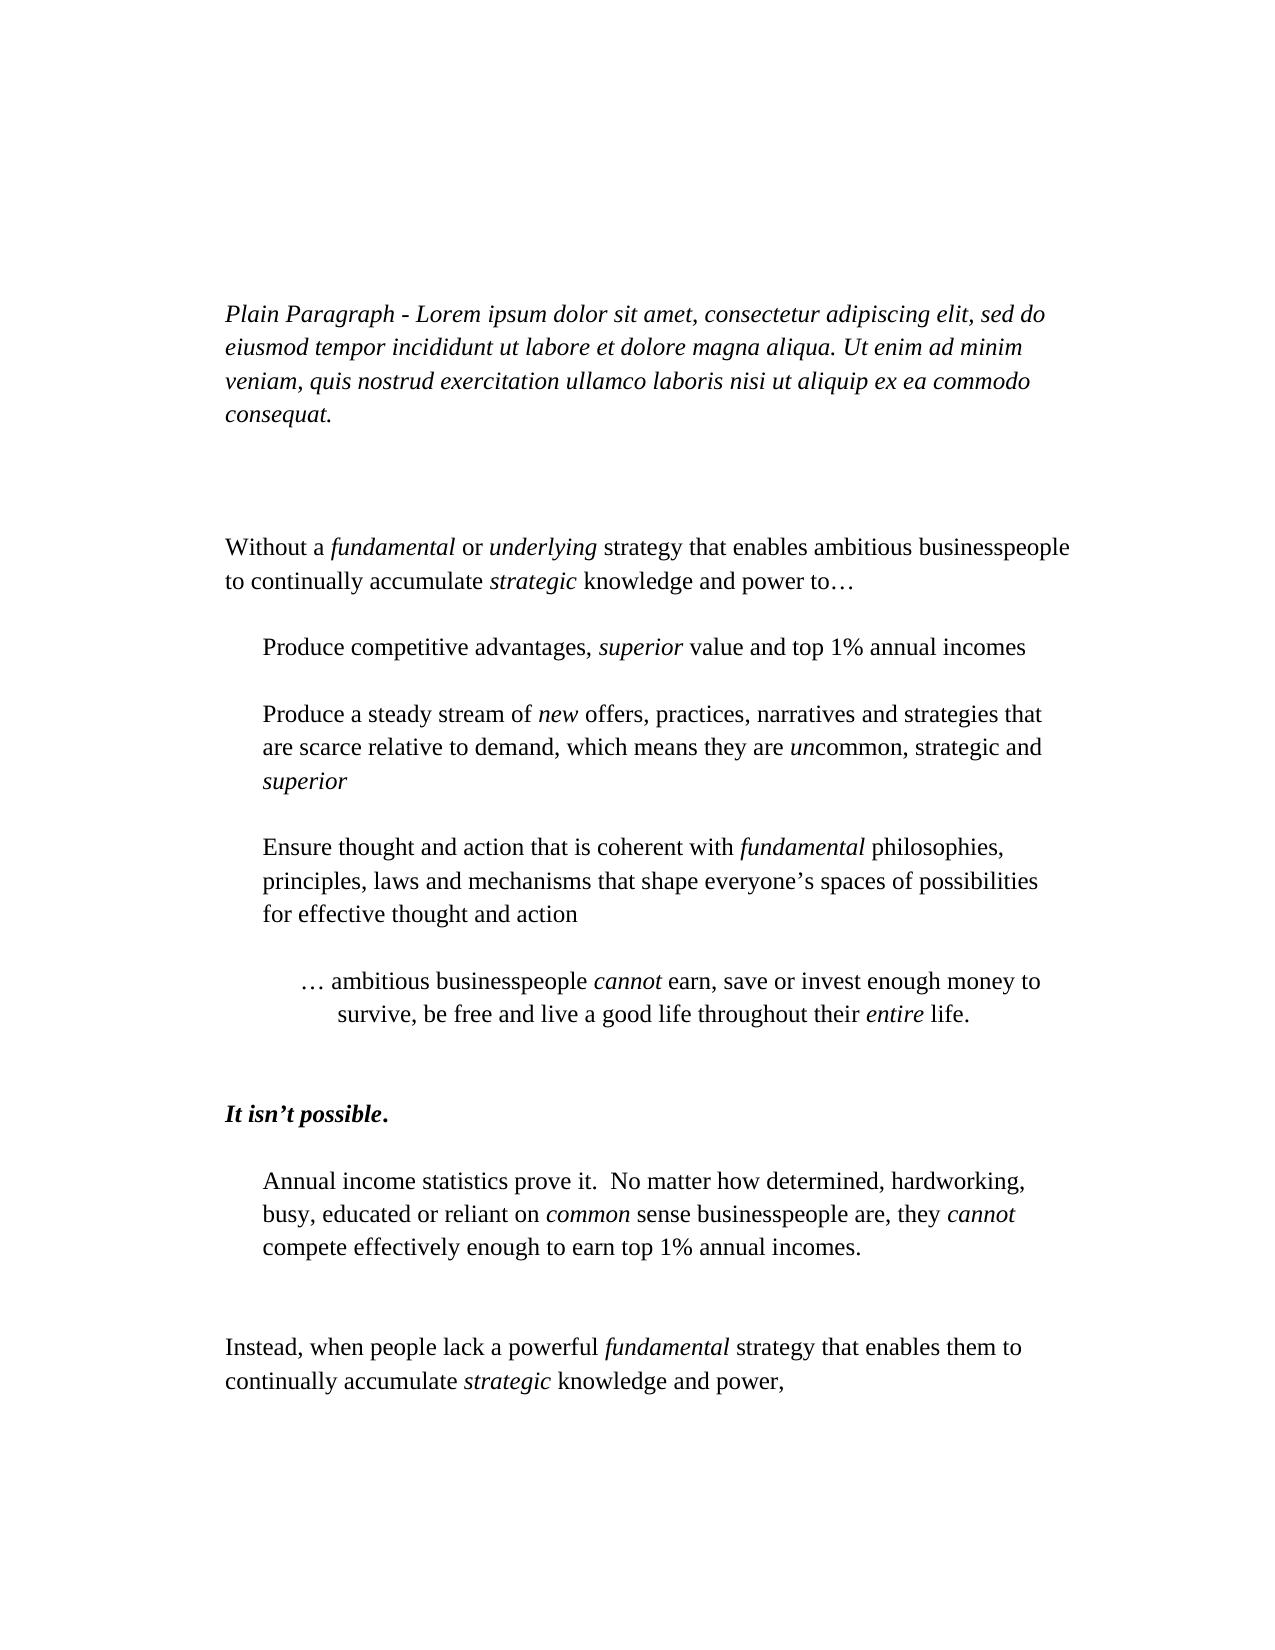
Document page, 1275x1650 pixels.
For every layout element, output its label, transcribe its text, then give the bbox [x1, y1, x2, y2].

text Produce competitive advantages, superior value and top 1% annual incomes [262, 629, 1050, 662]
text It isn’t possible. [225, 1096, 1050, 1129]
text … ambitious businesspeople cannot earn, save or invest enough money to survive, be free and live a good life throughout their entire life. [300, 962, 1050, 1029]
text Without a fundamental or underlying strategy that enables ambitious businesspeople to continually accumulate strategic knowledge and power to… [225, 529, 1078, 596]
text Plain Paragraph - Lorem ipsum dolor sit amet, consectetur adipiscing elit, sed do eiusmod tempor incididunt ut labore et dolore magna aliqua. Ut enim ad minim veniam, quis nostrud exercitation ullamco laboris nisi ut aliquip ex ea commodo consequat. [225, 296, 1050, 429]
text Produce a steady stream of new offers, practices, narratives and strategies that are scarce relative to demand, which means they are uncommon, strategic and superior [262, 696, 1050, 796]
text Annual income statistics prove it. No matter how determined, hardworking, busy, educated or reliant on common sense businesspeople are, they cannot compete effectively enough to earn top 1% annual incomes. [262, 1162, 1050, 1262]
text Ensure thought and action that is coherent with fundamental philosophies, principles, laws and mechanisms that shape everyone’s spaces of possibilities for effective thought and action [262, 829, 1050, 929]
text Instead, when people lack a powerful fundamental strategy that enables them to continually accumulate strategic knowledge and power, [225, 1329, 1050, 1396]
